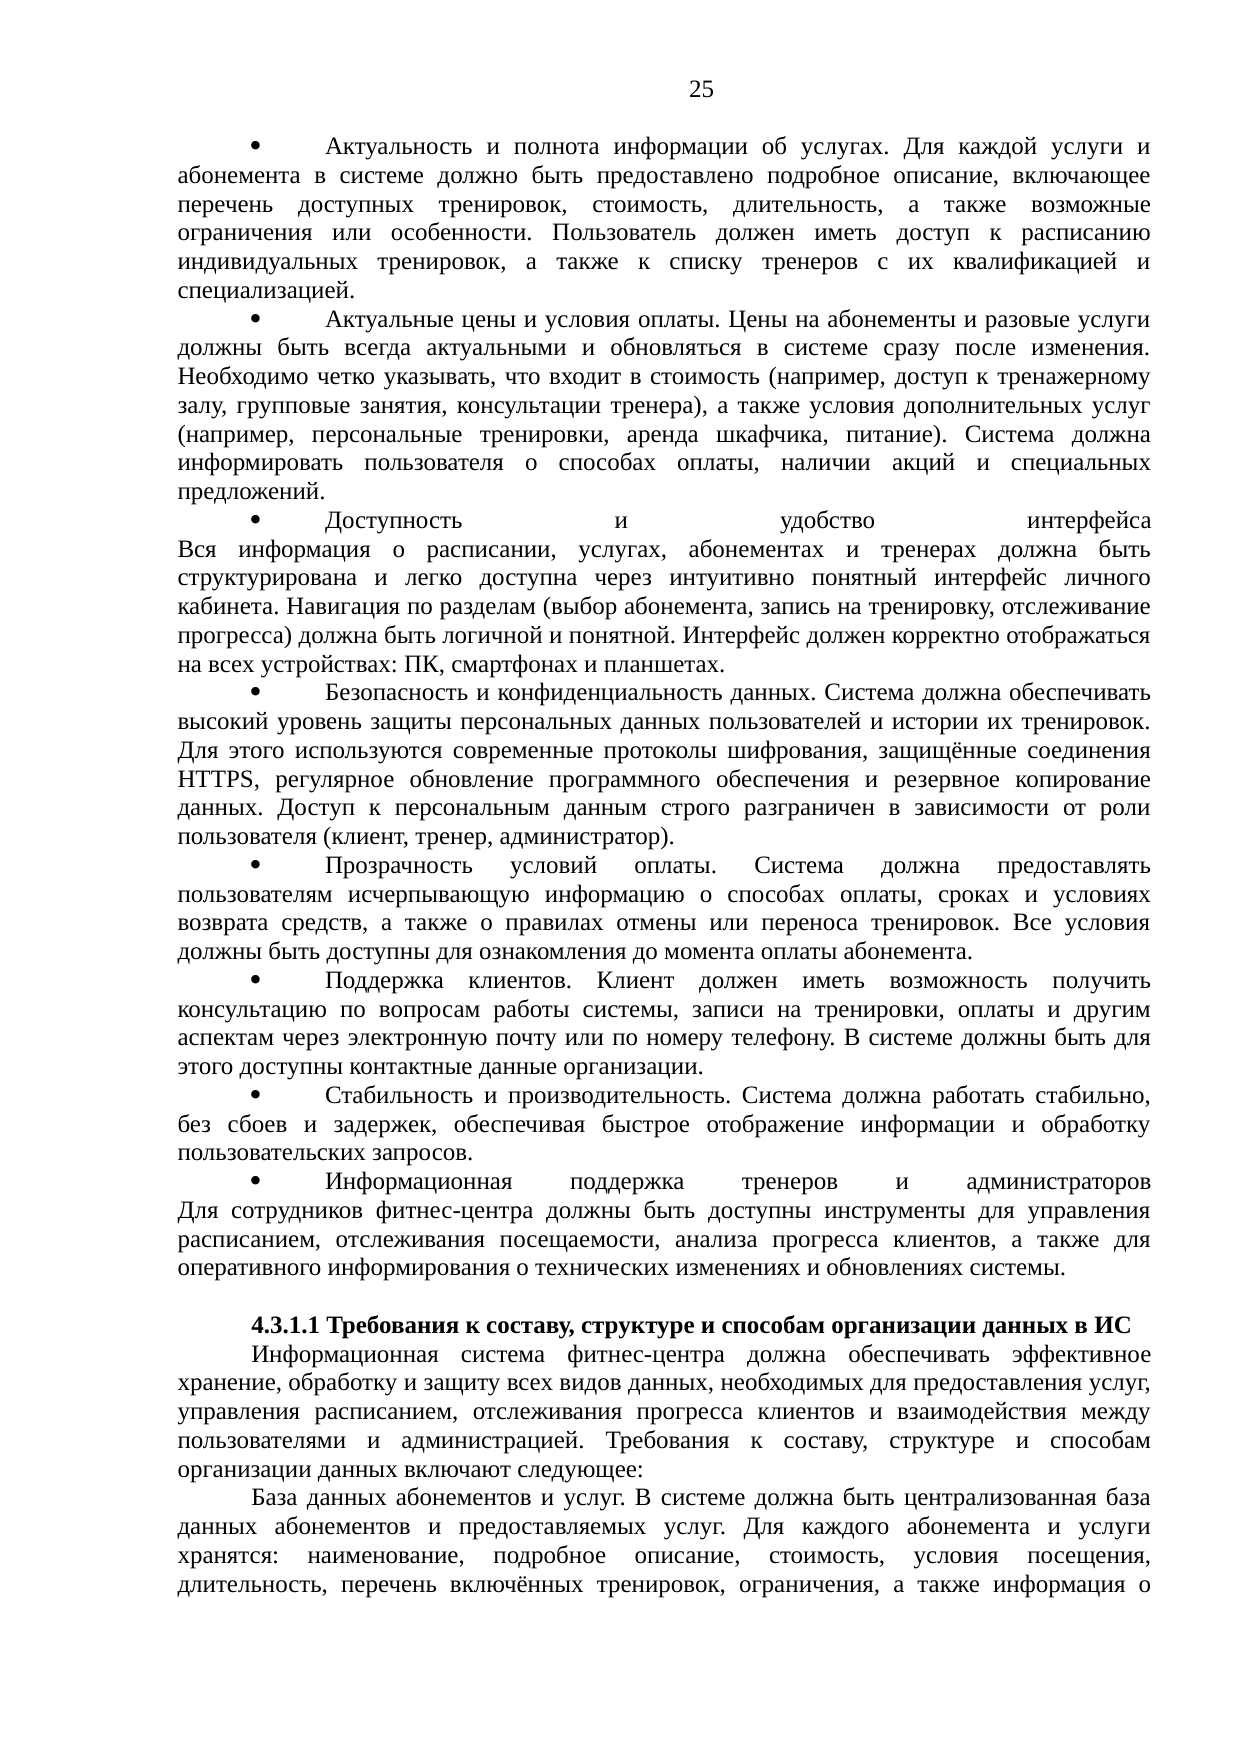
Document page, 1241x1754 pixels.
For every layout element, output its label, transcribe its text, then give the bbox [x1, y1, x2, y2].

list Доступность и удобство интерфейса Вся информация о расписании, услугах, абонементах и тренерах должна быть структурирована и легко доступна через интуитивно понятный интерфейс личного кабинета. Навигация по разделам (выбор абонемента, запись на тренировку, отслеживание прогресса) должна быть логичной и понятной. Интерфейс должен корректно отображаться на всех устройствах: ПК, смартфонах и планшетах. [177, 505, 1152, 677]
list Безопасность и конфиденциальность данных. Система должна обеспечивать высокий уровень защиты персональных данных пользователей и истории их тренировок. Для этого используются современные протоколы шифрования, защищённые соединения HTTPS, регулярное обновление программного обеспечения и резервное копирование данных. Доступ к персональным данным строго разграничен в зависимости от роли пользователя (клиент, тренер, администратор). [177, 677, 1152, 850]
list Стабильность и производительность. Система должна работать стабильно, без сбоев и задержек, обеспечивая быстрое отображение информации и обработку пользовательских запросов. [177, 1080, 1152, 1166]
list Актуальные цены и условия оплаты. Цены на абонементы и разовые услуги должны быть всегда актуальными и обновляться в системе сразу после изменения. Необходимо четко указывать, что входит в стоимость (например, доступ к тренажерному залу, групповые занятия, консультации тренера), а также условия дополнительных услуг (например, персональные тренировки, аренда шкафчика, питание). Система должна информировать пользователя о способах оплаты, наличии акций и специальных предложений. [177, 304, 1152, 505]
list Прозрачность условий оплаты. Система должна предоставлять пользователям исчерпывающую информацию о способах оплаты, сроках и условиях возврата средств, а также о правилах отмены или переноса тренировок. Все условия должны быть доступны для ознакомления до момента оплаты абонемента. [177, 850, 1152, 965]
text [177, 1482, 1152, 1597]
list Актуальность и полнота информации об услугах. Для каждой услуги и абонемента в системе должно быть предоставлено подробное описание, включающее перечень доступных тренировок, стоимость, длительность, а также возможные ограничения или особенности. Пользователь должен иметь доступ к расписанию индивидуальных тренировок, а также к списку тренеров с их квалификацией и специализацией. [177, 131, 1152, 304]
list Поддержка клиентов. Клиент должен иметь возможность получить консультацию по вопросам работы системы, записи на тренировки, оплаты и другим аспектам через электронную почту или по номеру телефону. В системе должны быть для этого доступны контактные данные организации. [177, 965, 1152, 1080]
list Информационная поддержка тренеров и администраторов Для сотрудников фитнес-центра должны быть доступны инструменты для управления расписанием, отслеживания посещаемости, анализа прогресса клиентов, а также для оперативного информирования о технических изменениях и обновлениях системы. [177, 1166, 1152, 1281]
text Информационная система фитнес-центра должна обеспечивать эффективное хранение, обработку и защиту всех видов данных, необходимых для предоставления услуг, управления расписанием, отслеживания прогресса клиентов и взаимодействия между пользователями и администрацией. Требования к составу, структуре и способам организации данных включают следующее: [177, 1339, 1152, 1482]
subtitle 4.3.1.1 Требования к составу, структуре и способам организации данных в ИС [177, 1310, 1152, 1339]
